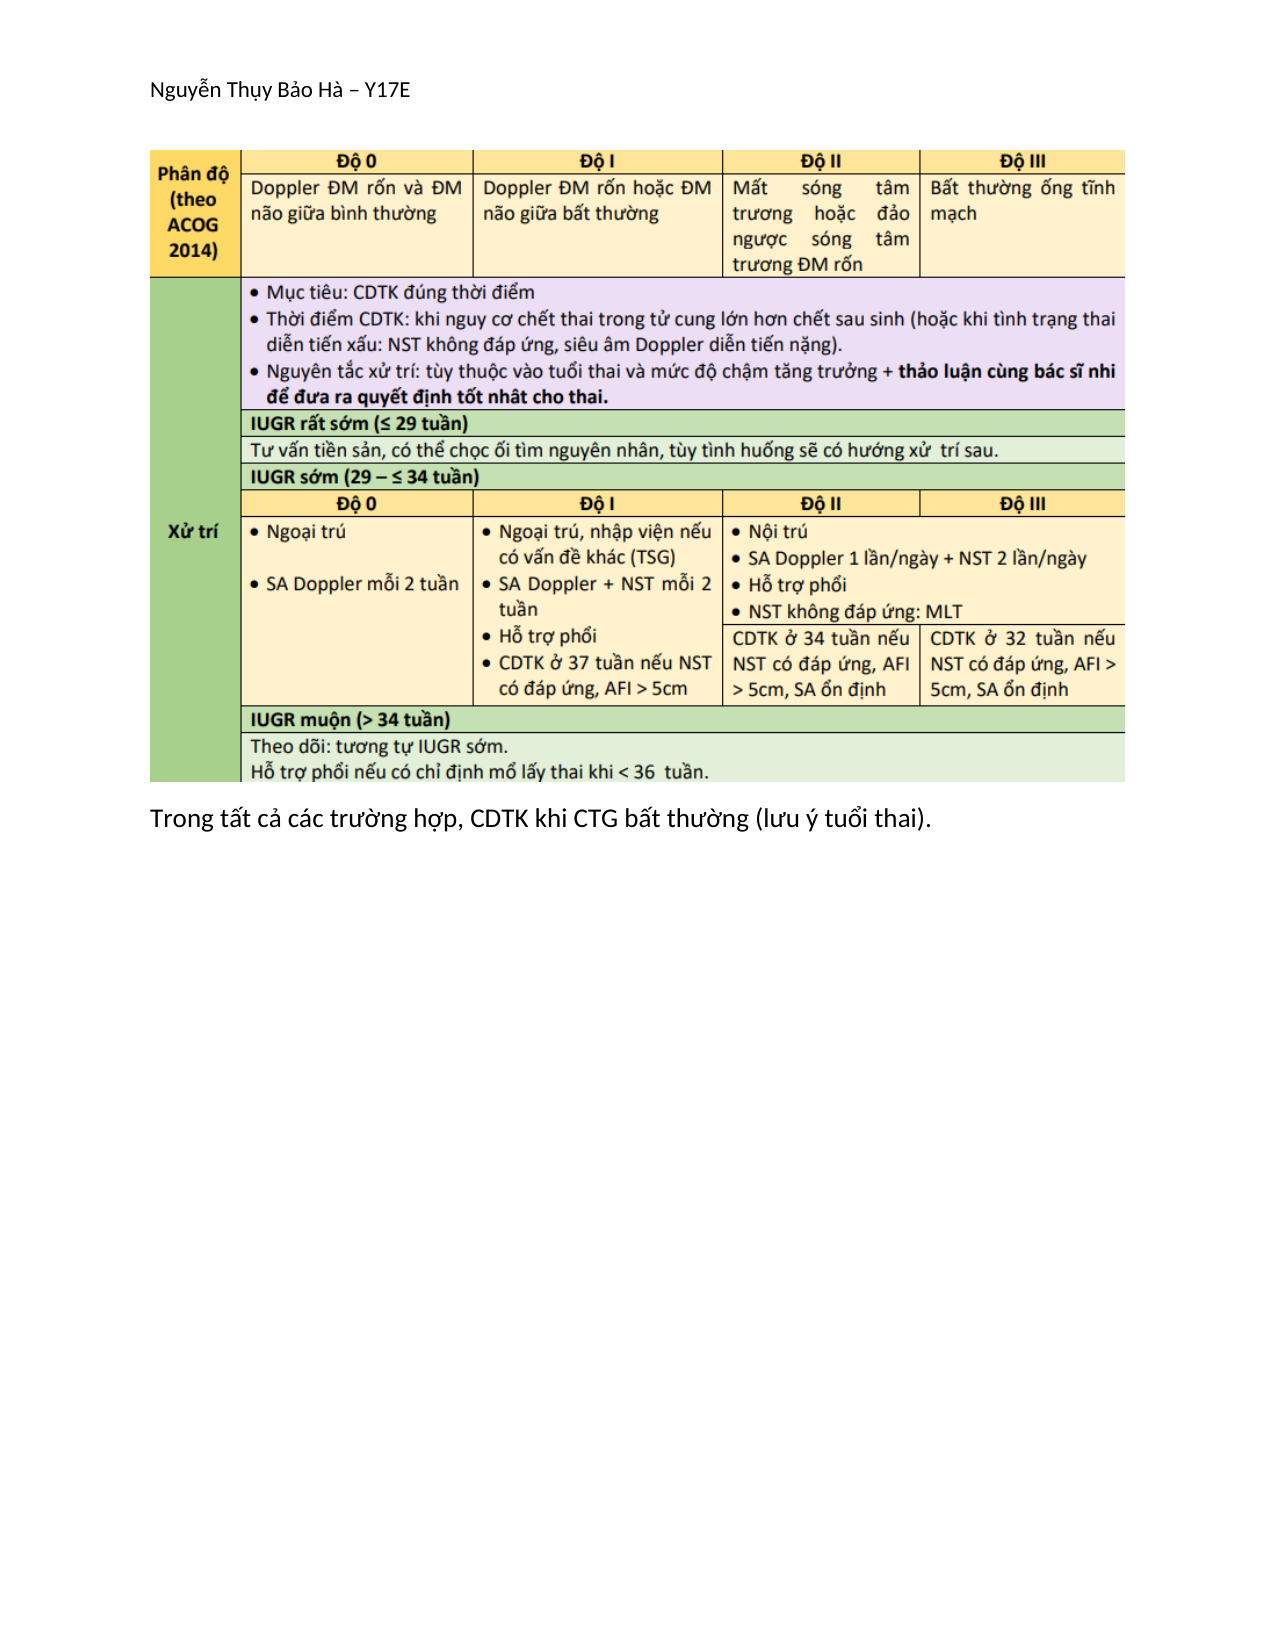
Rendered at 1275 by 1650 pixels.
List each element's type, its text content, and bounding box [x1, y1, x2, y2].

picture [150, 150, 1125, 782]
text Trong tất cả các trường hợp, CDTK khi CTG bất thường (lưu ý tuổi thai). [150, 801, 1125, 834]
